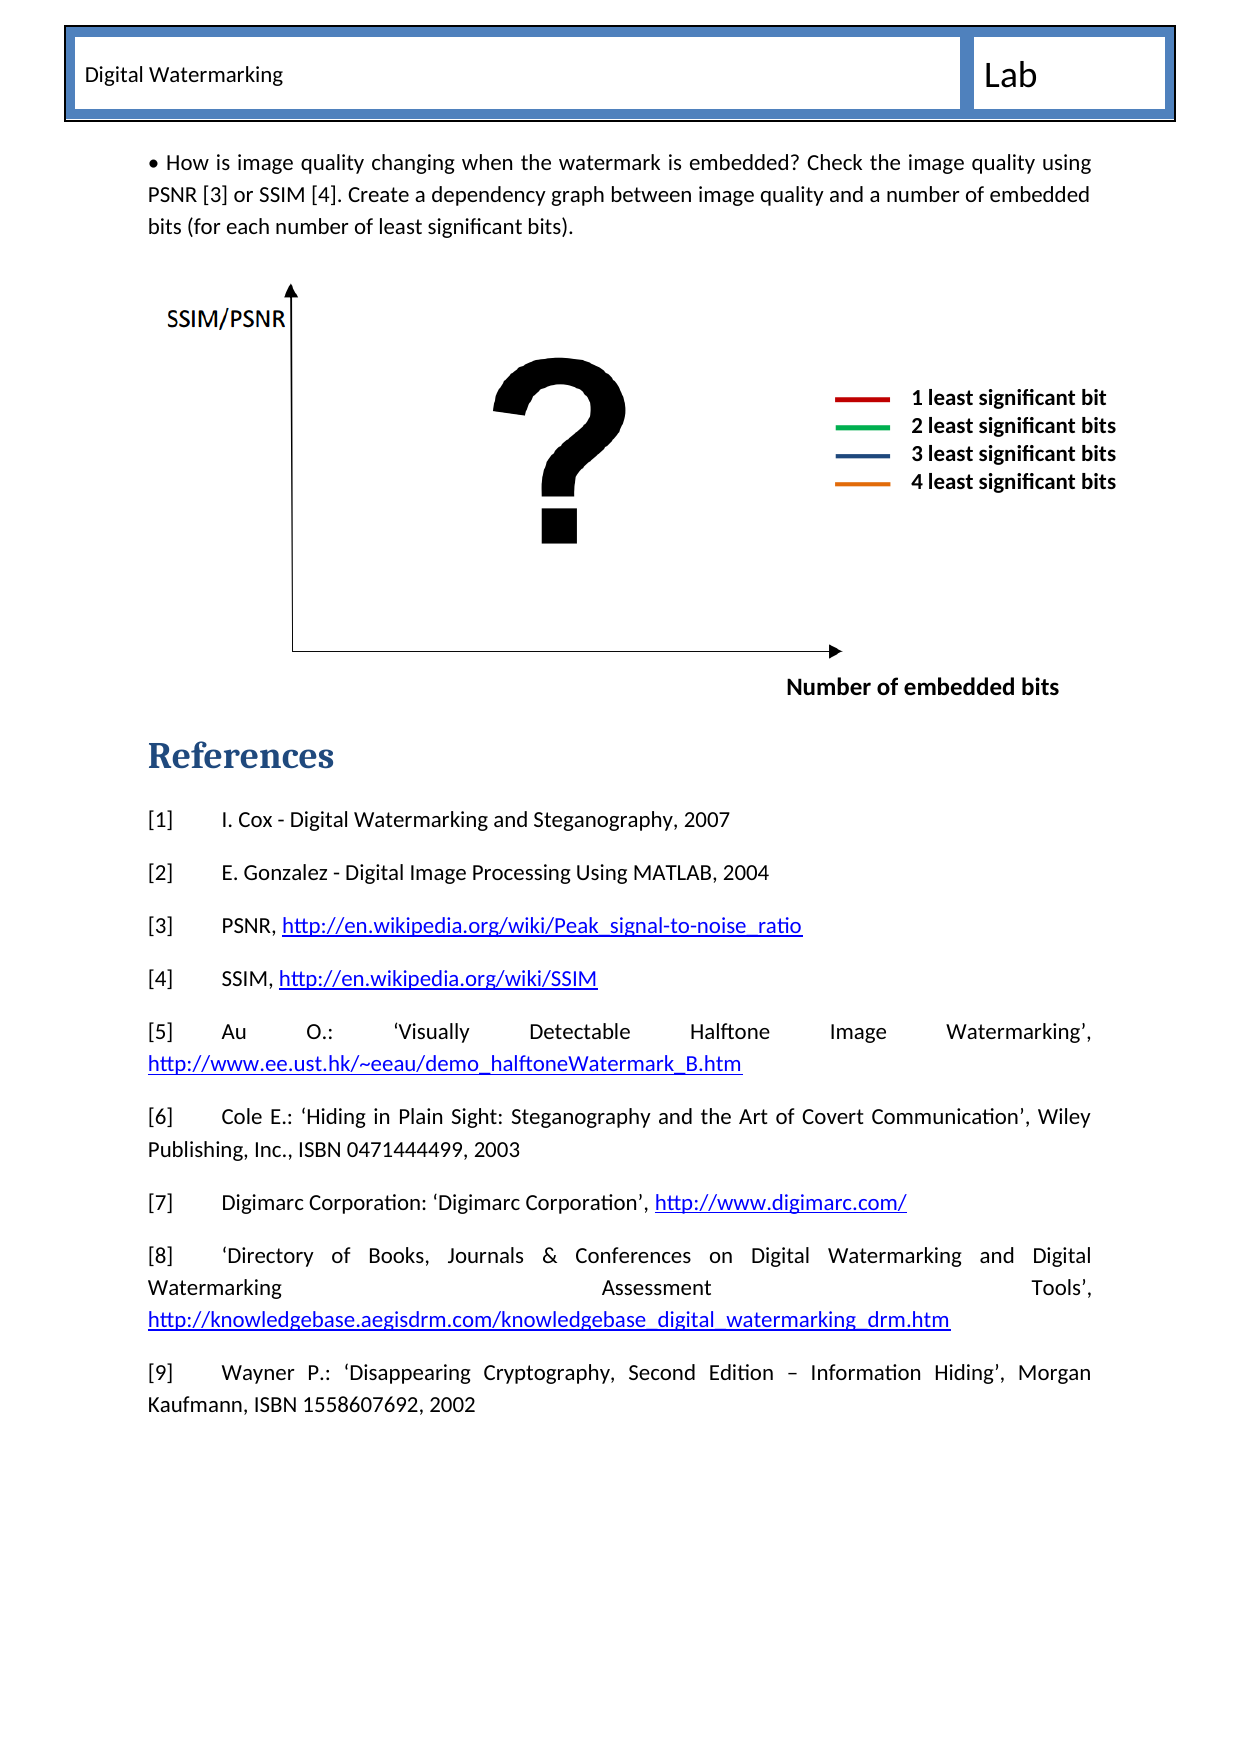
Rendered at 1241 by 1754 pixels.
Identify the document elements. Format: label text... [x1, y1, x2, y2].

text [5] Au O.: ‘Visually Detectable Halftone Image Watermarking’, http://www.ee.ust.hk/~eeau/demo_halftoneWatermark_B.htm [148, 1017, 1093, 1077]
text [2] E. Gonzalez - Digital Image Processing Using MATLAB, 2004 [148, 858, 1093, 886]
text • How is image quality changing when the watermark is embedded? Check the image quality using PSNR [3] or SSIM [4]. Create a dependency graph between image quality and a number of embedded bits (for each number of least significant bits). [148, 148, 1093, 240]
picture [147, 265, 1092, 710]
text [4] SSIM, http://en.wikipedia.org/wiki/SSIM [148, 964, 1093, 992]
text References [148, 735, 1093, 778]
text [8] ‘Directory of Books, Journals & Conferences on Digital Watermarking and Digital Watermarking Assessment Tools’, http://knowledgebase.aegisdrm.com/knowledgebase_digital_watermarking_drm.htm [148, 1241, 1093, 1333]
text [1] I. Cox - Digital Watermarking and Steganography, 2007 [148, 805, 1093, 833]
text [3] PSNR, http://en.wikipedia.org/wiki/Peak_signal-to-noise_ratio [148, 911, 1093, 939]
text [7] Digimarc Corporation: ‘Digimarc Corporation’, http://www.digimarc.com/ [148, 1188, 1093, 1216]
text [6] Cole E.: ‘Hiding in Plain Sight: Steganography and the Art of Covert Communication’, Wiley Publishing, Inc., ISBN 0471444499, 2003 [148, 1102, 1093, 1163]
text [9] Wayner P.: ‘Disappearing Cryptography, Second Edition – Information Hiding’, Morgan Kaufmann, ISBN 1558607692, 2002 [148, 1358, 1093, 1418]
